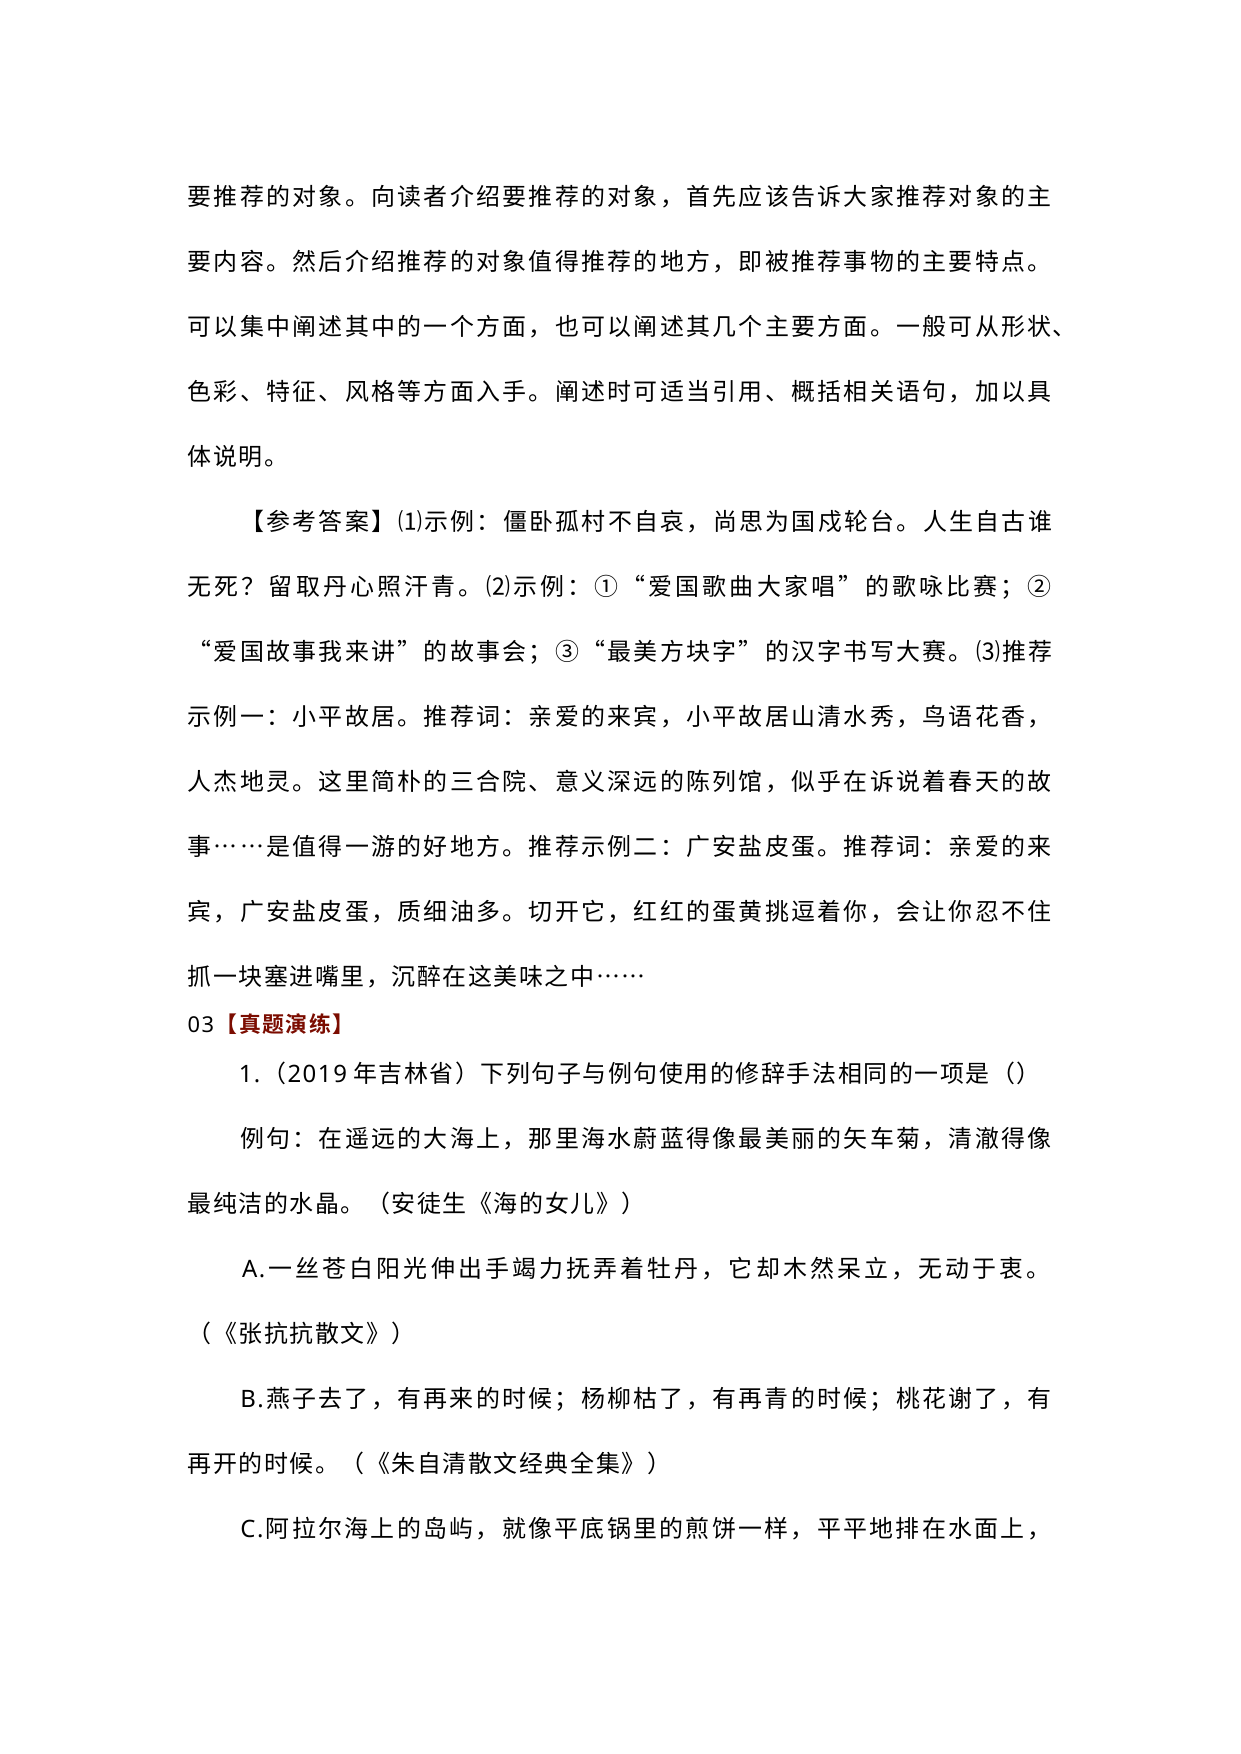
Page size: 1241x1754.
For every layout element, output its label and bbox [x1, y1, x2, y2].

text [187, 162, 1053, 1559]
